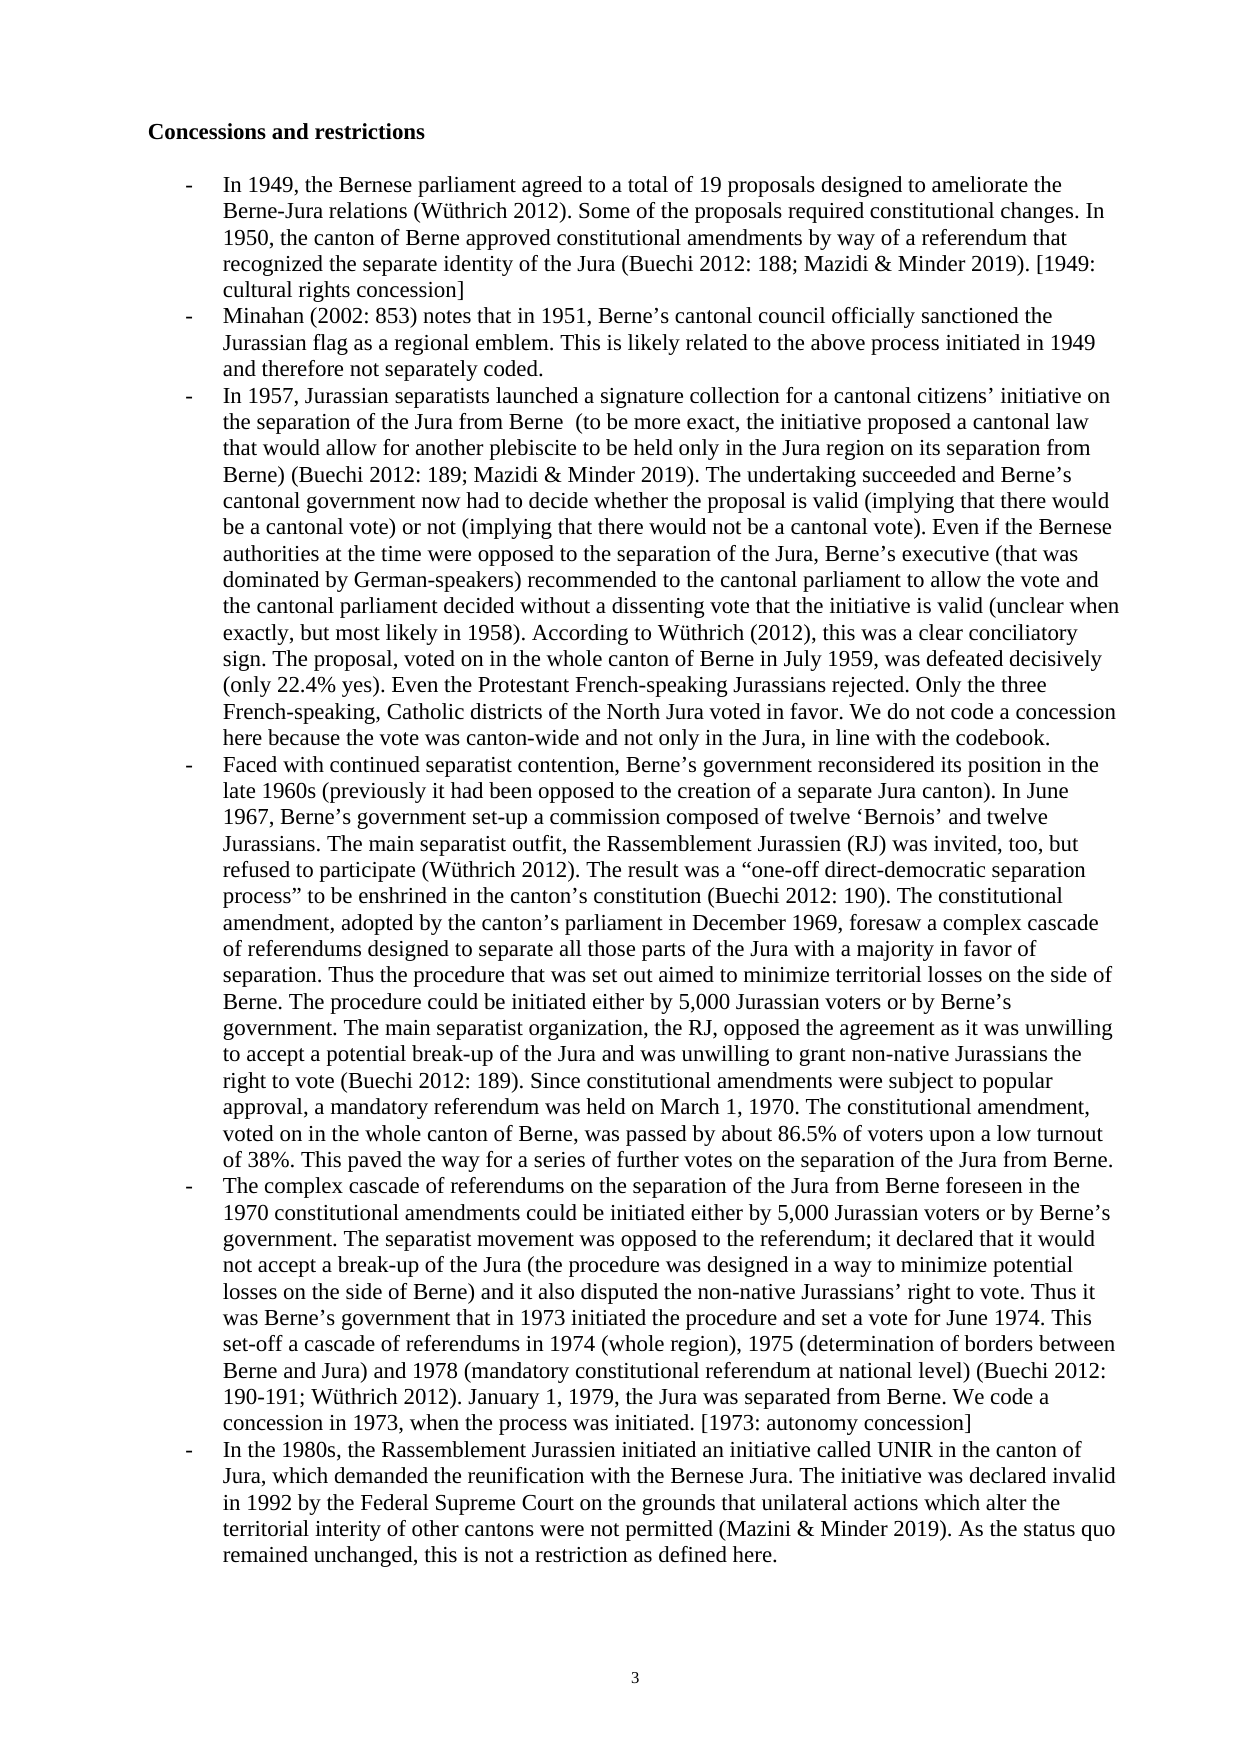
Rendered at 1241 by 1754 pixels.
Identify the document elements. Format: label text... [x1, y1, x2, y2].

list In the 1980s, the Rassemblement Jurassien initiated an initiative called UNIR in the canton of Jura, which demanded the reunification with the Bernese Jura. The initiative was declared invalid in 1992 by the Federal Supreme Court on the grounds that unilateral actions which alter the territorial interity of other cantons were not permitted (Mazini & Minder 2019). As the status quo remained unchanged, this is not a restriction as defined here. [185, 1436, 1122, 1568]
list Faced with continued separatist contention, Berne’s government reconsidered its position in the late 1960s (previously it had been opposed to the creation of a separate Jura canton). In June 1967, Berne’s government set-up a commission composed of twelve ‘Bernois’ and twelve Jurassians. The main separatist outfit, the Rassemblement Jurassien (RJ) was invited, too, but refused to participate (Wüthrich 2012). The result was a “one-off direct-democratic separation process” to be enshrined in the canton’s constitution (Buechi 2012: 190). The constitutional amendment, adopted by the canton’s parliament in December 1969, foresaw a complex cascade of referendums designed to separate all those parts of the Jura with a majority in favor of separation. Thus the procedure that was set out aimed to minimize territorial losses on the side of Berne. The procedure could be initiated either by 5,000 Jurassian voters or by Berne’s government. The main separatist organization, the RJ, opposed the agreement as it was unwilling to accept a potential break-up of the Jura and was unwilling to grant non-native Jurassians the right to vote (Buechi 2012: 189). Since constitutional amendments were subject to popular approval, a mandatory referendum was held on March 1, 1970. The constitutional amendment, voted on in the whole canton of Berne, was passed by about 86.5% of voters upon a low turnout of 38%. This paved the way for a series of further votes on the separation of the Jura from Berne. [185, 751, 1122, 1172]
list In 1957, Jurassian separatists launched a signature collection for a cantonal citizens’ initiative on the separation of the Jura from Berne (to be more exact, the initiative proposed a cantonal law that would allow for another plebiscite to be held only in the Jura region on its separation from Berne) (Buechi 2012: 189; Mazidi & Minder 2019). The undertaking succeeded and Berne’s cantonal government now had to decide whether the proposal is valid (implying that there would be a cantonal vote) or not (implying that there would not be a cantonal vote). Even if the Bernese authorities at the time were opposed to the separation of the Jura, Berne’s executive (that was dominated by German-speakers) recommended to the cantonal parliament to allow the vote and the cantonal parliament decided without a dissenting vote that the initiative is valid (unclear when exactly, but most likely in 1958). According to Wüthrich (2012), this was a clear conciliatory sign. The proposal, voted on in the whole canton of Berne in July 1959, was defeated decisively (only 22.4% yes). Even the Protestant French-speaking Jurassians rejected. Only the three French-speaking, Catholic districts of the North Jura voted in favor. We do not code a concession here because the vote was canton-wide and not only in the Jura, in line with the codebook. [185, 382, 1122, 751]
list Minahan (2002: 853) notes that in 1951, Berne’s cantonal council officially sanctioned the Jurassian flag as a regional emblem. This is likely related to the above process initiated in 1949 and therefore not separately coded. [185, 303, 1122, 382]
list In 1949, the Bernese parliament agreed to a total of 19 proposals designed to ameliorate the Berne-Jura relations (Wüthrich 2012). Some of the proposals required constitutional changes. In 1950, the canton of Berne approved constitutional amendments by way of a referendum that recognized the separate identity of the Jura (Buechi 2012: 188; Mazidi & Minder 2019). [1949: cultural rights concession] [185, 171, 1122, 303]
list The complex cascade of referendums on the separation of the Jura from Berne foreseen in the 1970 constitutional amendments could be initiated either by 5,000 Jurassian voters or by Berne’s government. The separatist movement was opposed to the referendum; it declared that it would not accept a break-up of the Jura (the procedure was designed in a way to minimize potential losses on the side of Berne) and it also disputed the non-native Jurassians’ right to vote. Thus it was Berne’s government that in 1973 initiated the procedure and set a vote for June 1974. This set-off a cascade of referendums in 1974 (whole region), 1975 (determination of borders between Berne and Jura) and 1978 (mandatory constitutional referendum at national level) (Buechi 2012: 190-191; Wüthrich 2012). January 1, 1979, the Jura was separated from Berne. We code a concession in 1973, when the process was initiated. [1973: autonomy concession] [185, 1172, 1122, 1436]
text Concessions and restrictions [148, 118, 1122, 144]
